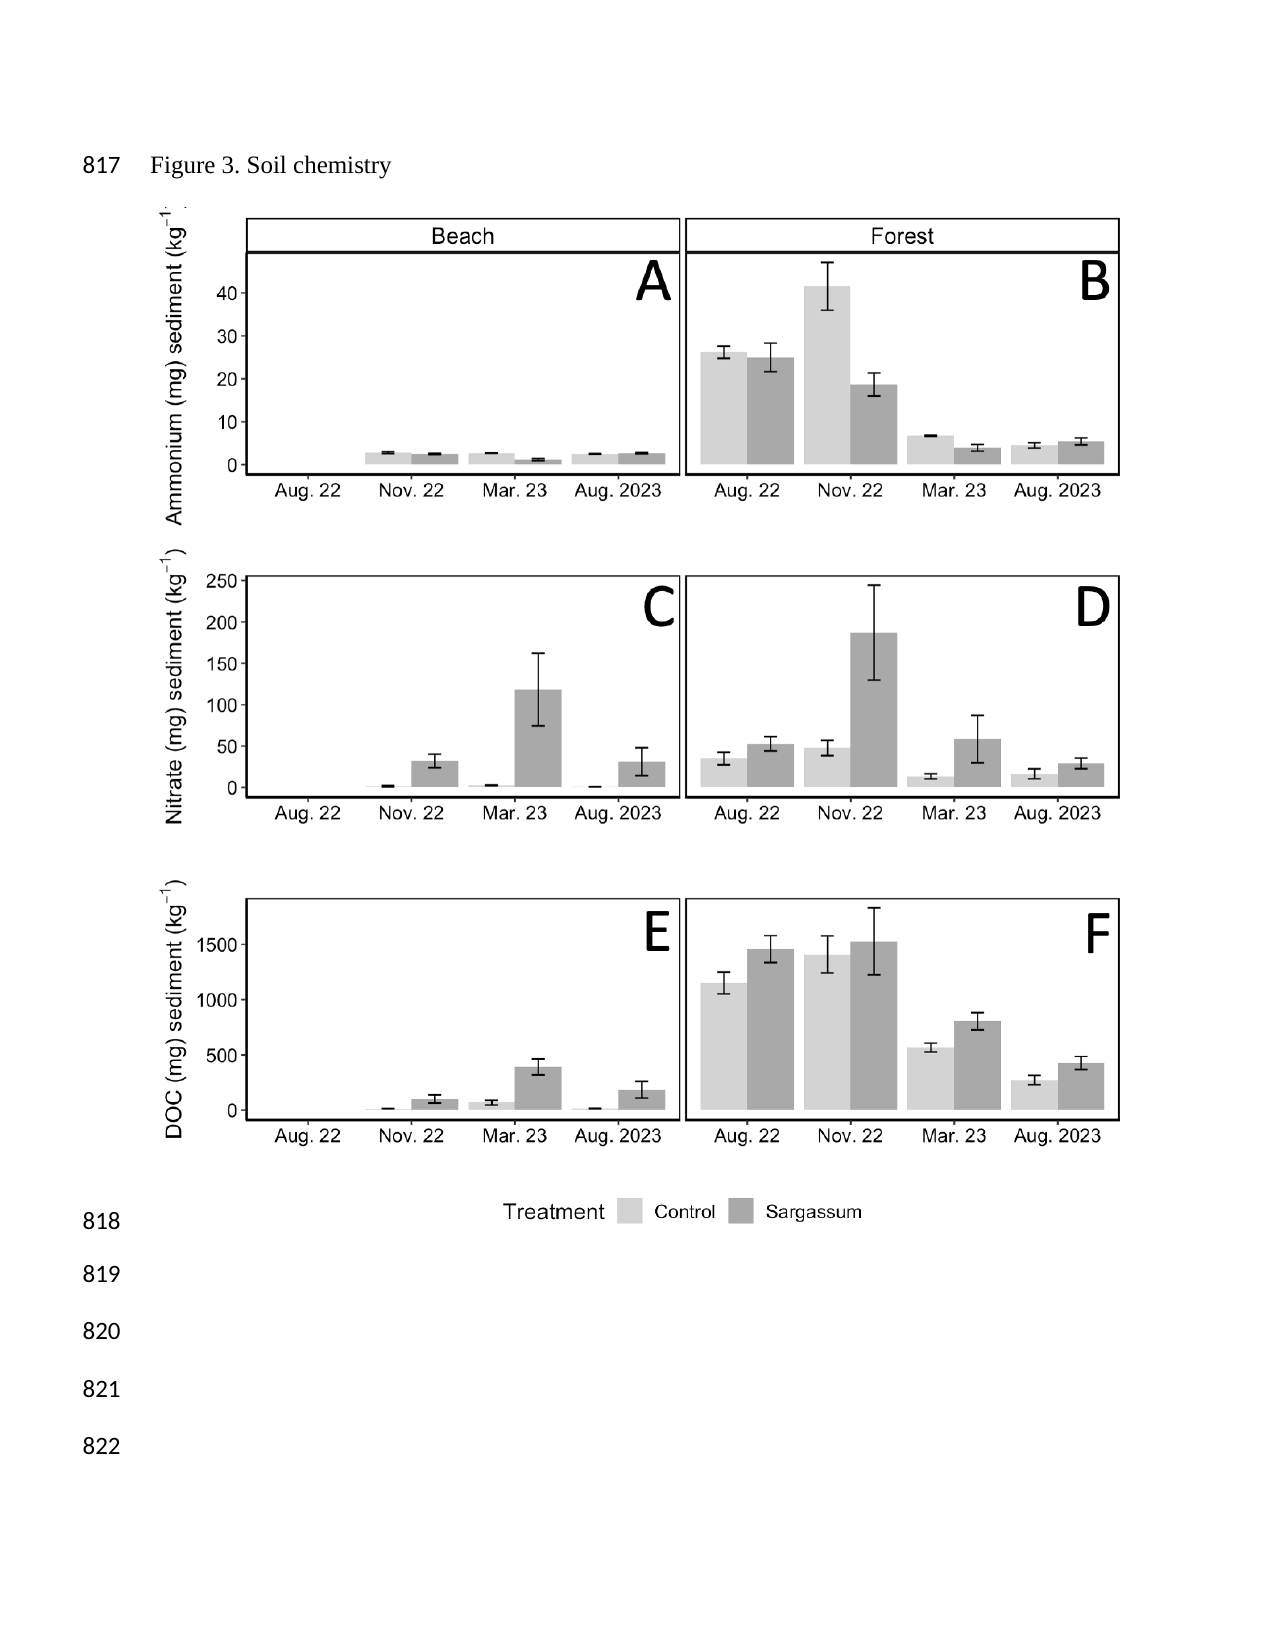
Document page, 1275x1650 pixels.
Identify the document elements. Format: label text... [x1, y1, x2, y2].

picture [150, 207, 1125, 1230]
text Figure 3. Soil chemistry [150, 150, 1125, 179]
